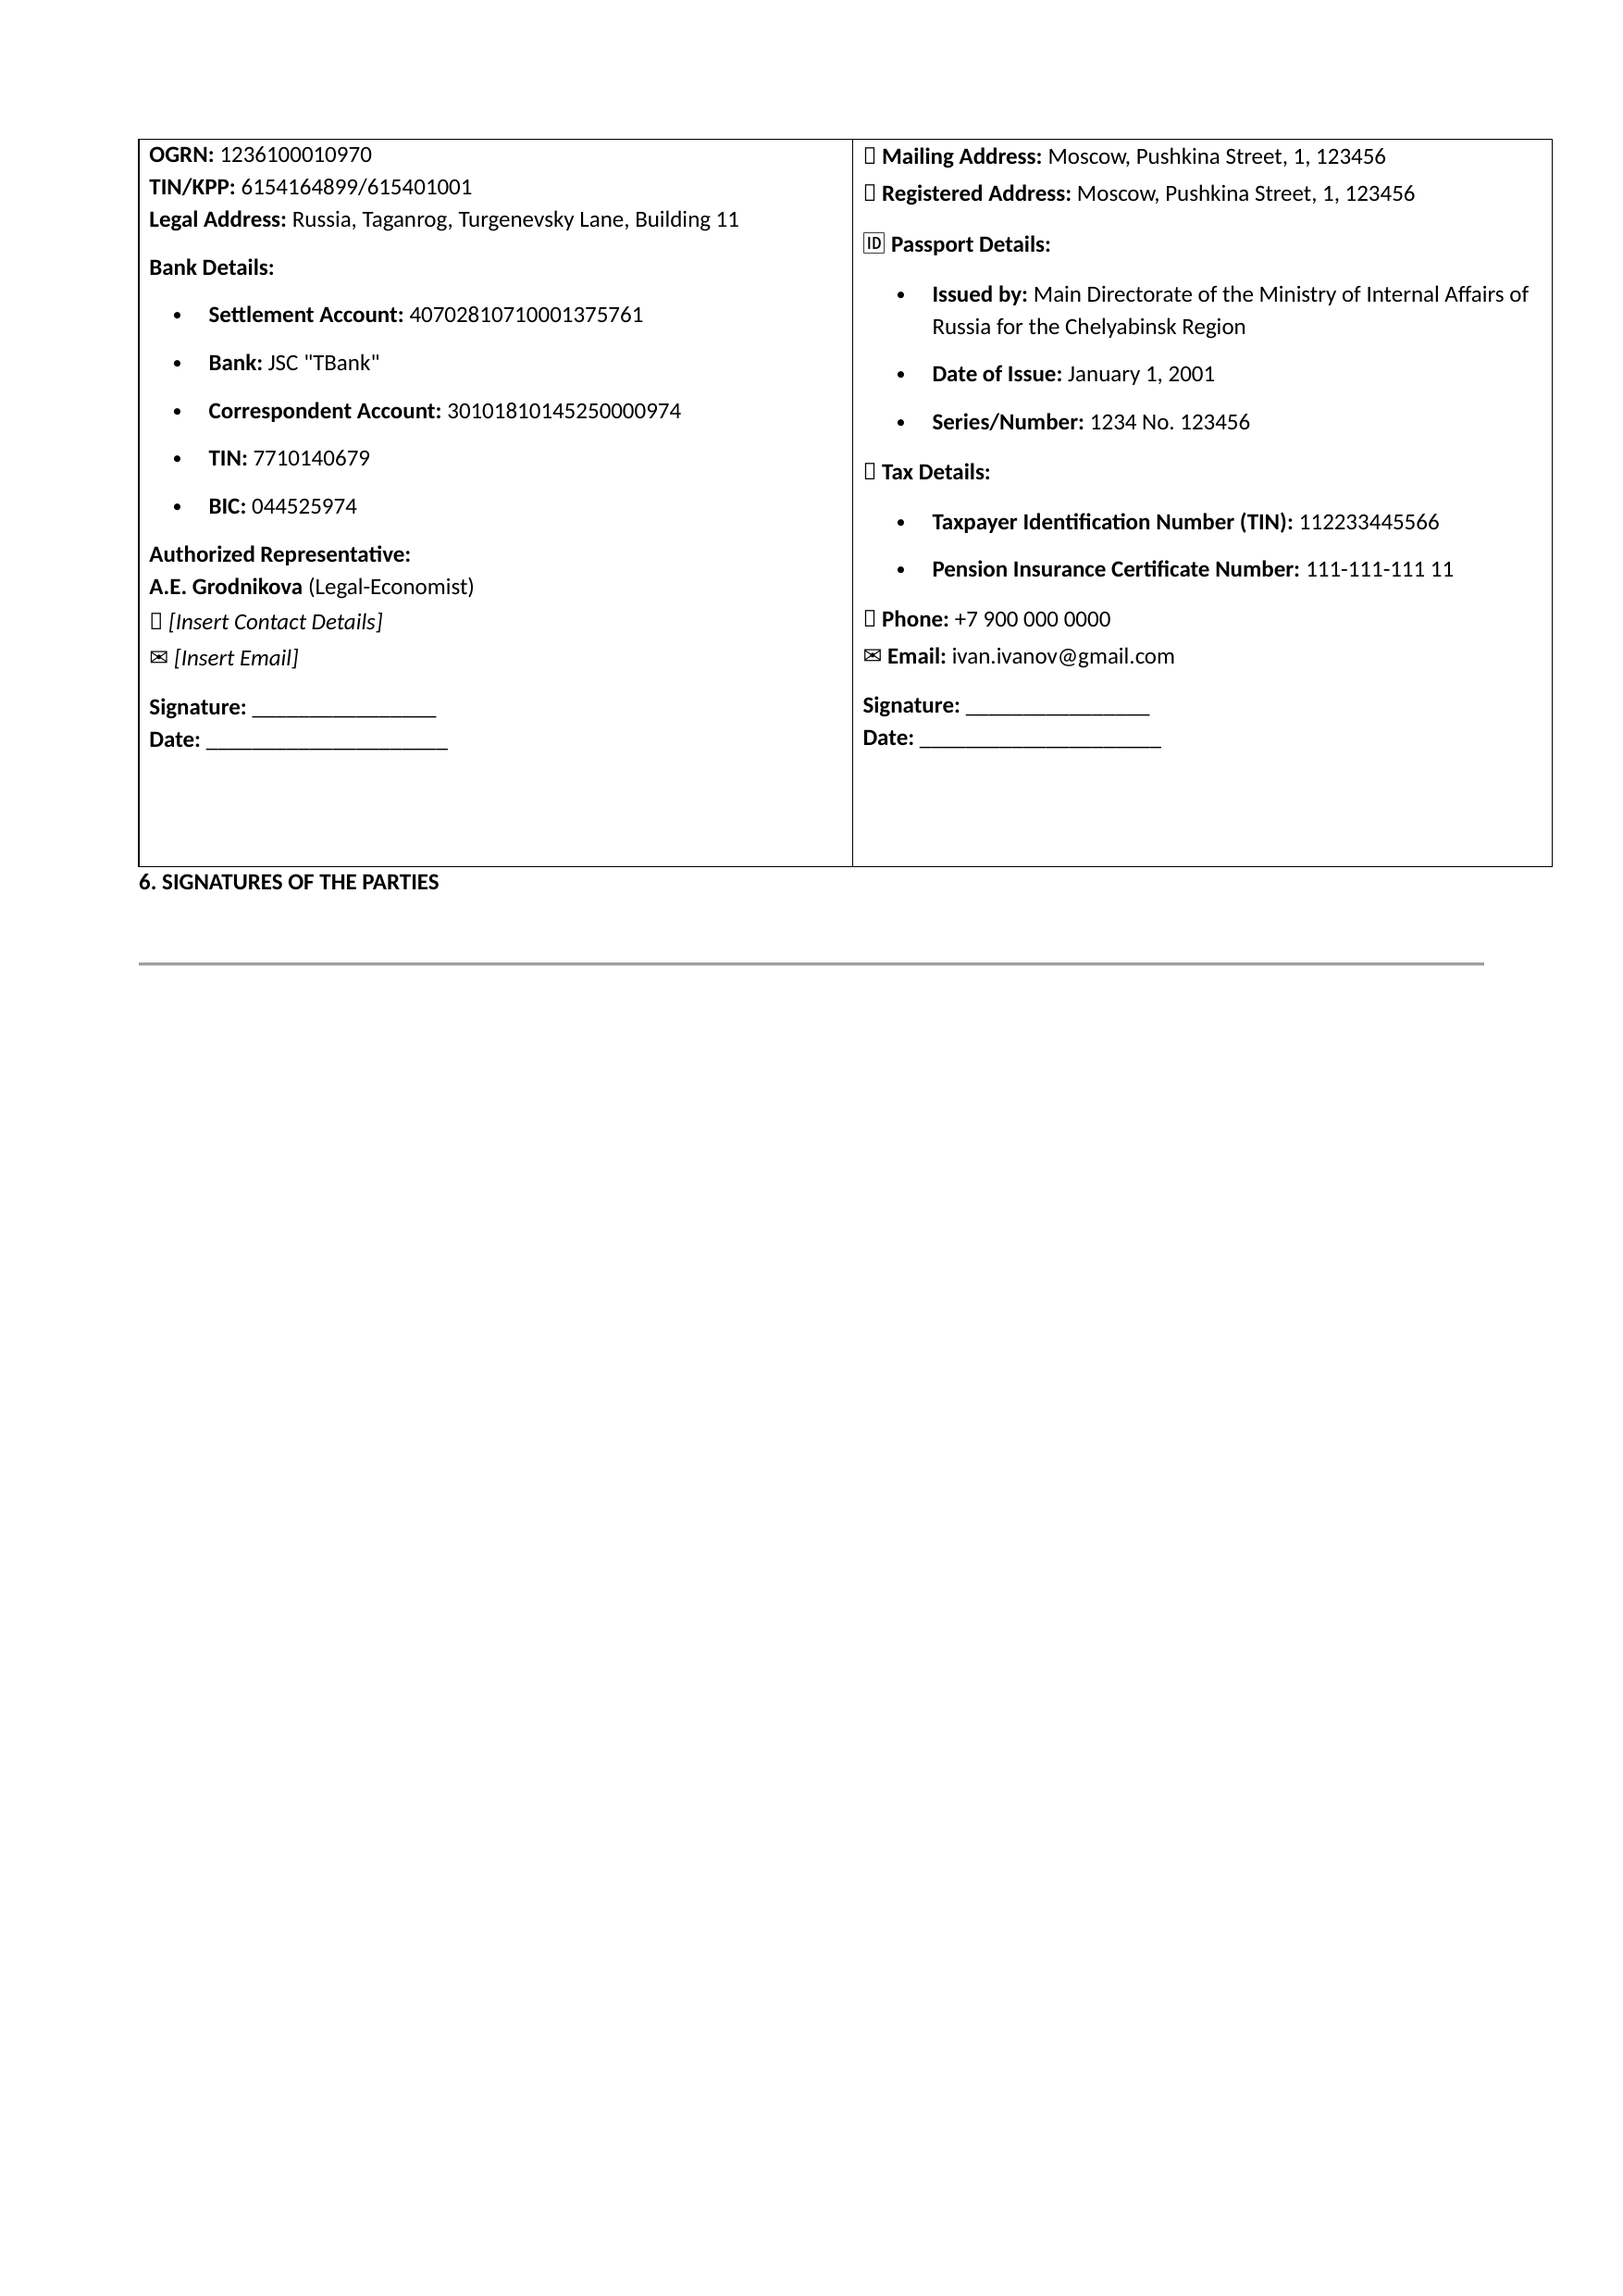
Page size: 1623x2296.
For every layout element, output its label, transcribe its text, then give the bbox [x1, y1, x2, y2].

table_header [140, 140, 852, 866]
text 6. SIGNATURES OF THE PARTIES [139, 867, 1484, 895]
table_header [853, 140, 1552, 866]
